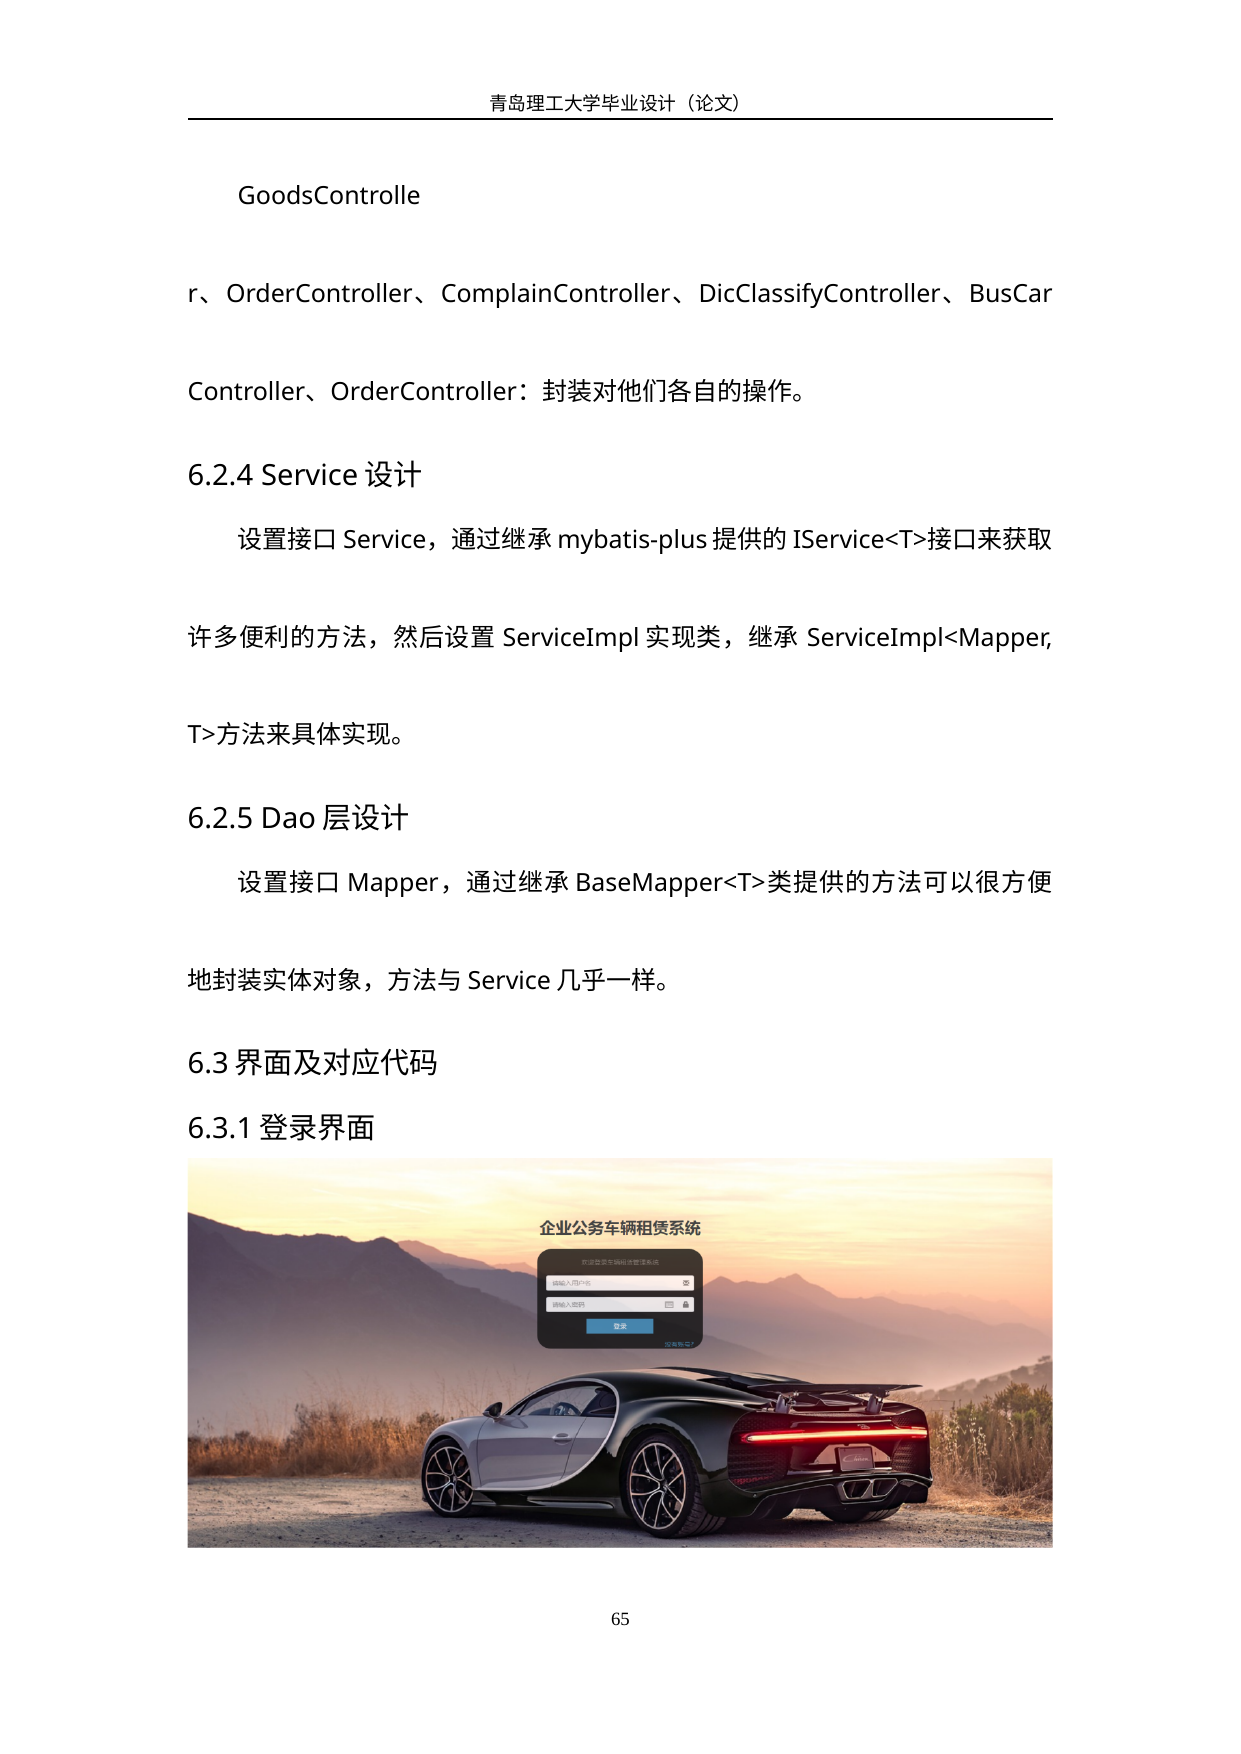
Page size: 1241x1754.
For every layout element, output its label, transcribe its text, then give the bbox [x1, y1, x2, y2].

text 6.2.5 Dao层设计 [187, 783, 1053, 848]
text 设置接口Service，通过继承mybatis-plus提供的IService<T>接口来获取许多便利的方法，然后设置ServiceImpl实现类，继承 ServiceImpl<Mapper, T>方法来具体实现。 [187, 505, 1053, 765]
picture [187, 1158, 1053, 1548]
text 设置接口Mapper，通过继承BaseMapper<T>类提供的方法可以很方便地封装实体对象，方法与Service几乎一样。 [187, 848, 1053, 1011]
text GoodsController、OrderController、ComplainController、DicClassifyController、BusCarController、OrderController：封装对他们各自的操作。 [187, 162, 1053, 422]
text 6.3.1登录界面 [187, 1094, 1053, 1158]
text 6.2.4 Service设计 [187, 440, 1053, 505]
text 6.3界面及对应代码 [187, 1029, 1053, 1094]
